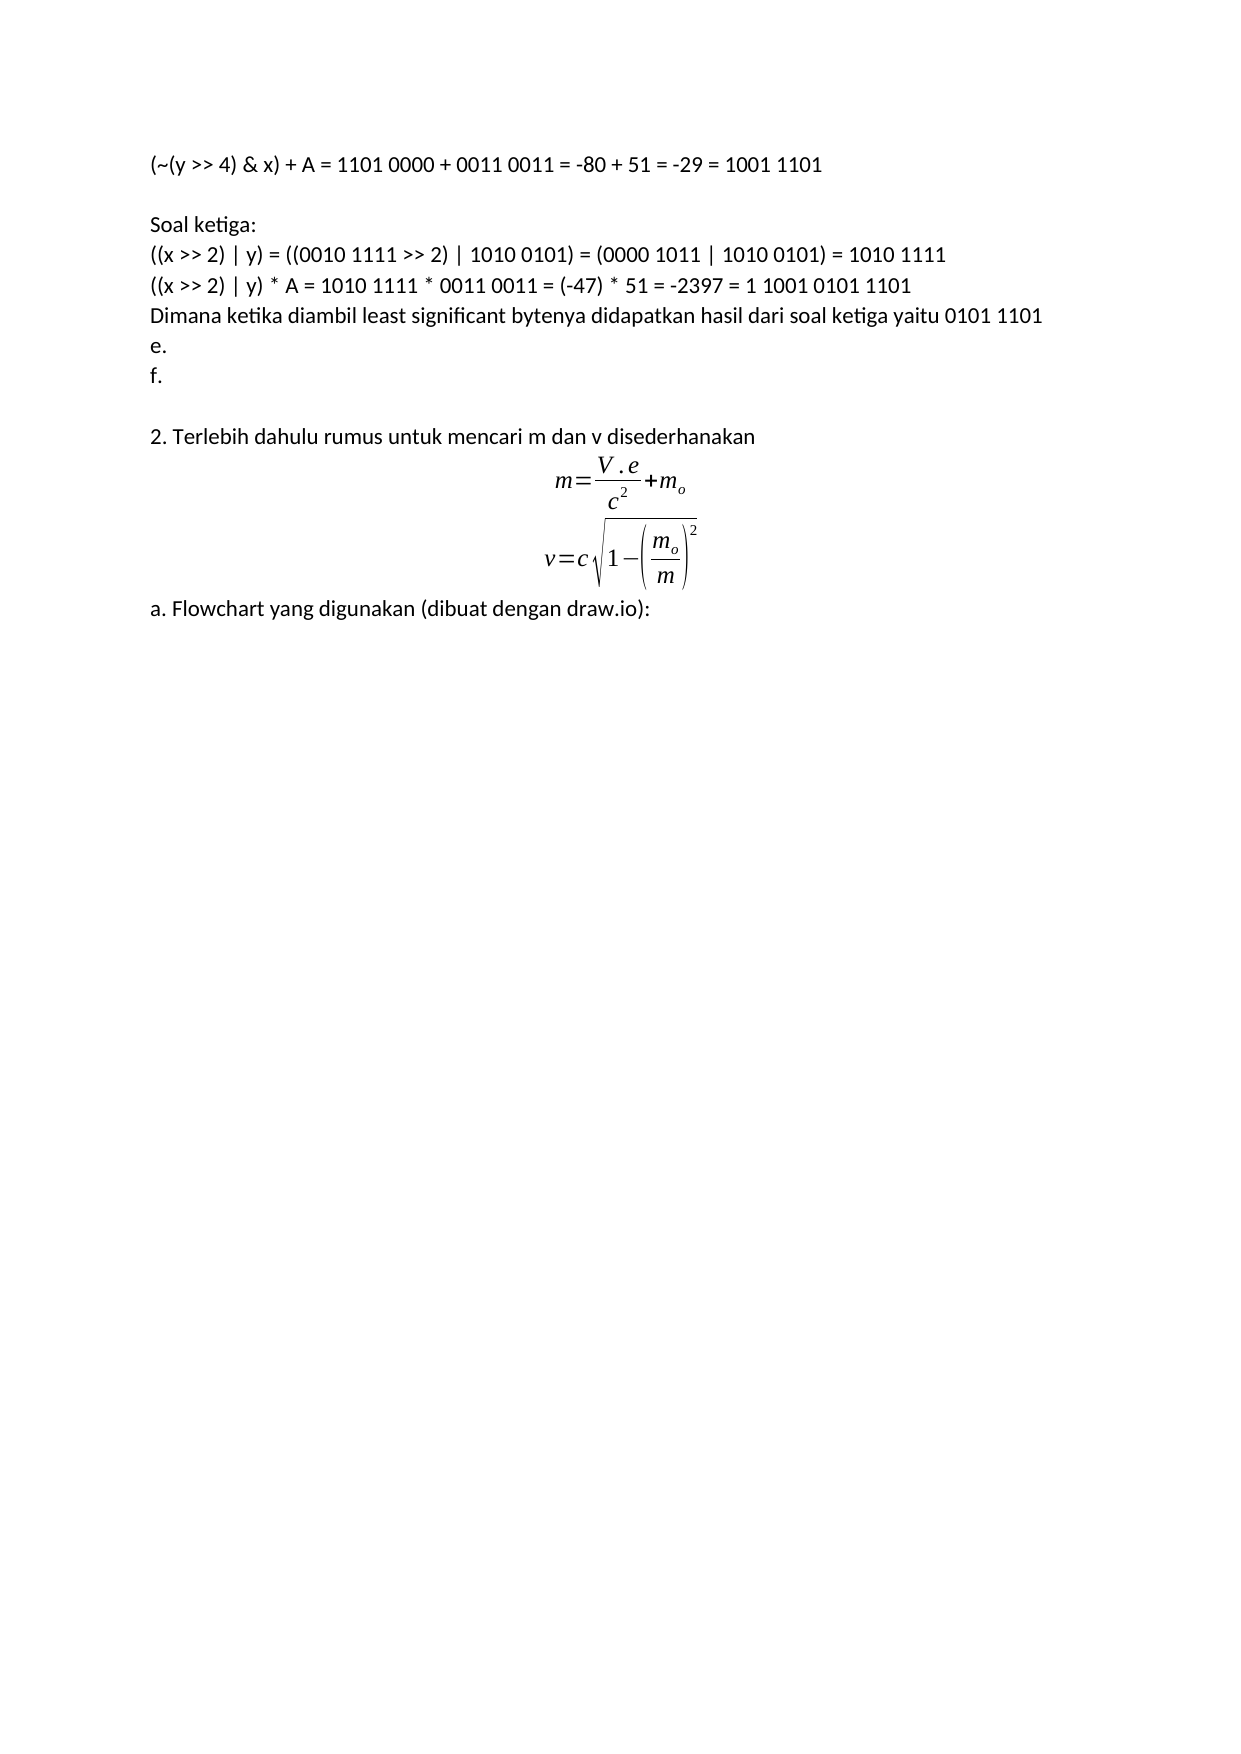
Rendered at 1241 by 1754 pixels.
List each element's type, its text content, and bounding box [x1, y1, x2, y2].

text 2. Terlebih dahulu rumus untuk mencari m dan v disederhanakan [150, 422, 1090, 450]
text a. Flowchart yang digunakan (dibuat dengan draw.io): [150, 594, 1090, 622]
text f. [150, 361, 1090, 389]
text ((x >> 2) | y) = ((0010 1111 >> 2) | 1010 0101) = (0000 1011 | 1010 0101) = 1010 1111 [150, 241, 1090, 269]
text e. [150, 331, 1090, 359]
text ((x >> 2) | y) * A = 1010 1111 * 0011 0011 = (-47) * 51 = -2397 = 1 1001 0101 1101 [150, 271, 1090, 299]
text Dimana ketika diambil least significant bytenya didapatkan hasil dari soal ketiga yaitu 0101 1101 [150, 301, 1090, 329]
text Soal ketiga: [150, 210, 1090, 238]
text (~(y >> 4) & x) + A = 1101 0000 + 0011 0011 = -80 + 51 = -29 = 1001 1101 [150, 150, 1090, 178]
